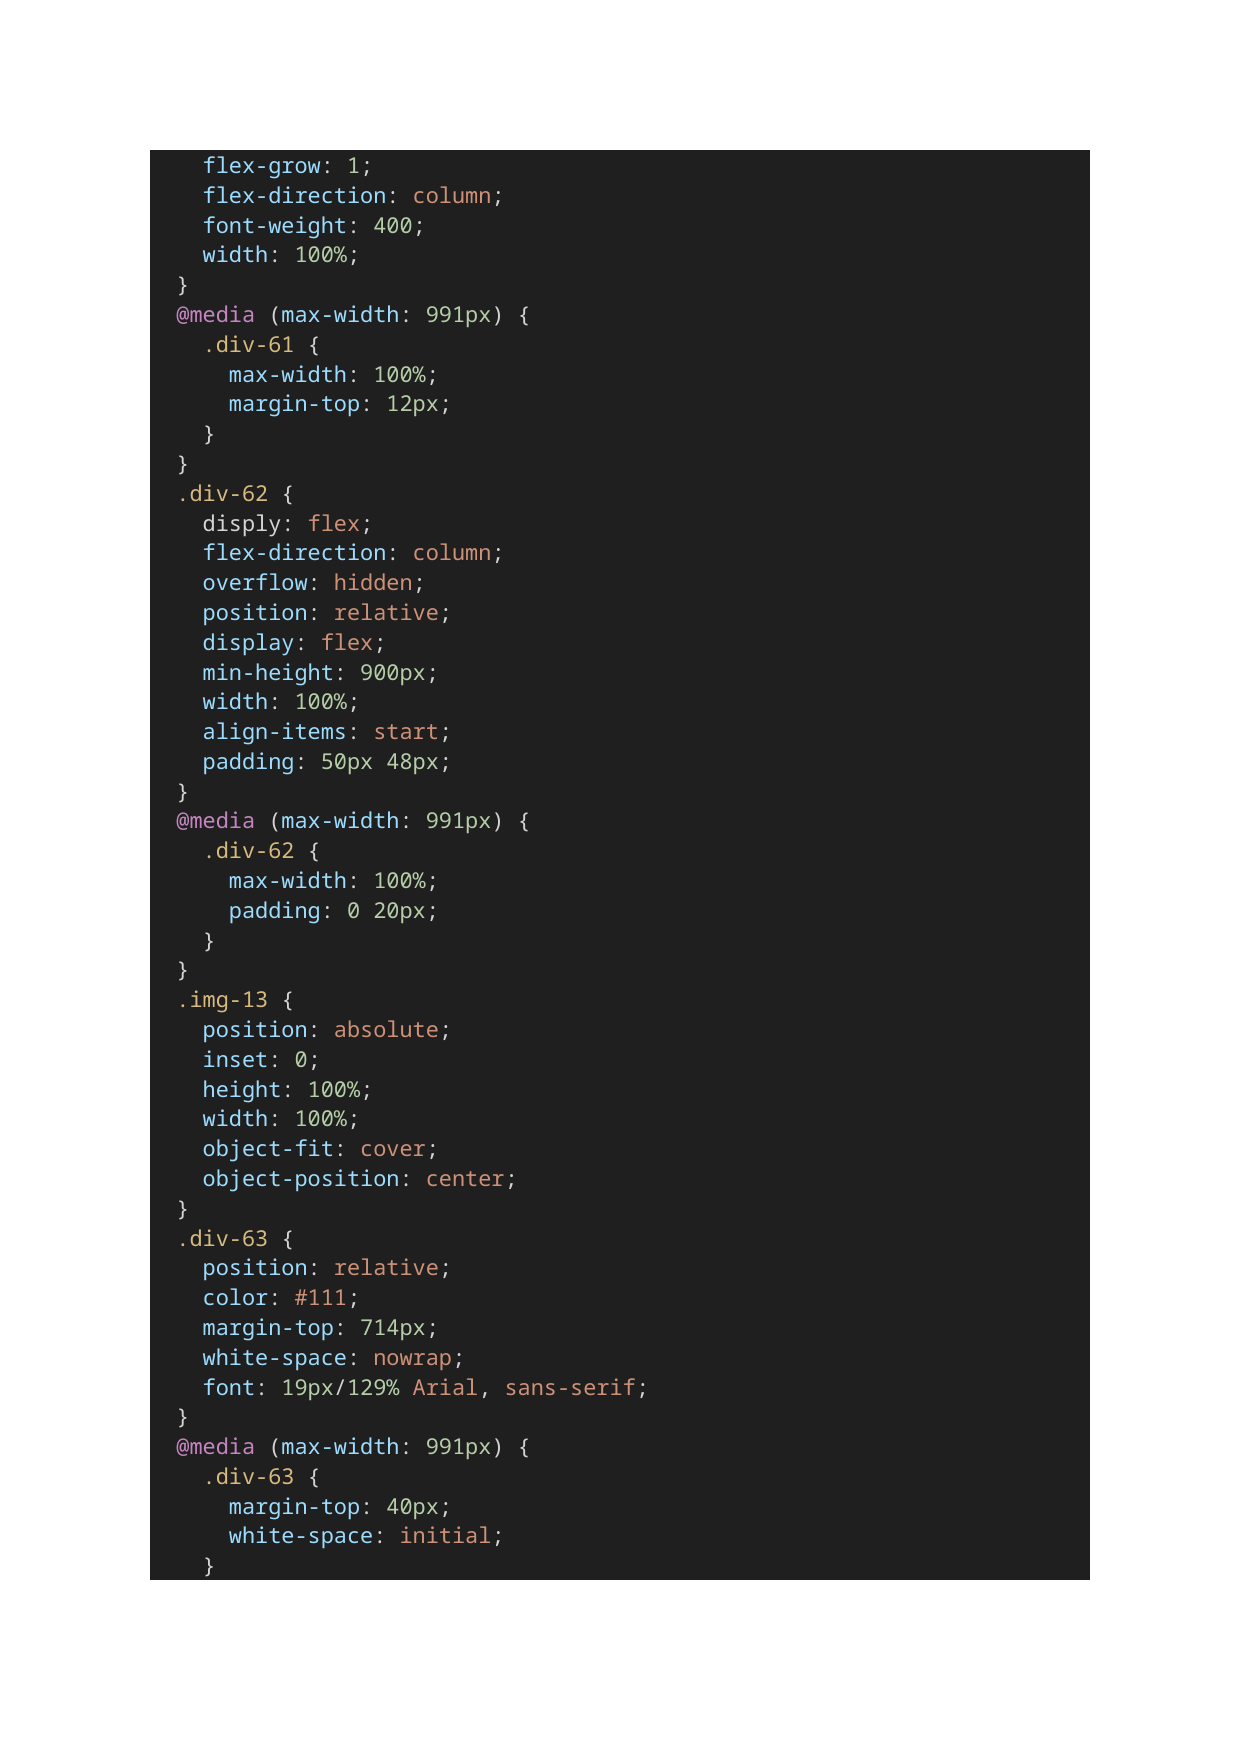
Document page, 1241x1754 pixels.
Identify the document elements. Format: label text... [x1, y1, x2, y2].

text width: 100%; [150, 1103, 1090, 1133]
text } [150, 924, 1090, 954]
text .img-13 { [150, 984, 1090, 1014]
text @media (max-width: 991px) { [150, 1431, 1090, 1461]
text max-width: 100%; [150, 865, 1090, 895]
text white-space: initial; [150, 1520, 1090, 1550]
text object-fit: cover; [150, 1133, 1090, 1163]
text margin-top: 714px; [150, 1312, 1090, 1342]
text height: 100%; [150, 1073, 1090, 1103]
text } [150, 776, 1090, 805]
text .div-63 { [150, 1461, 1090, 1491]
text .div-62 { [150, 835, 1090, 865]
text position: relative; [150, 1252, 1090, 1282]
text @media (max-width: 991px) { [150, 805, 1090, 835]
text color: #111; [150, 1282, 1090, 1312]
text .div-62 { [150, 478, 1090, 507]
text padding: 0 20px; [150, 895, 1090, 924]
text object-position: center; [150, 1163, 1090, 1193]
text font: 19px/129% Arial, sans-serif; [150, 1371, 1090, 1401]
text } [150, 954, 1090, 984]
text padding: 50px 48px; [150, 746, 1090, 776]
text position: relative; [150, 597, 1090, 627]
text overflow: hidden; [150, 567, 1090, 597]
text position: absolute; [150, 1014, 1090, 1044]
text } [150, 1550, 1090, 1580]
text .div-61 { [150, 329, 1090, 358]
text } [150, 448, 1090, 478]
text font-weight: 400; [150, 209, 1090, 239]
text max-width: 100%; [150, 358, 1090, 388]
text } [150, 418, 1090, 448]
text margin-top: 12px; [150, 388, 1090, 418]
text align-items: start; [150, 716, 1090, 746]
text display: flex; [150, 627, 1090, 656]
text flex-direction: column; [150, 180, 1090, 209]
text @media (max-width: 991px) { [150, 299, 1090, 329]
text disply: flex; [150, 507, 1090, 537]
text .div-63 { [150, 1222, 1090, 1252]
text margin-top: 40px; [150, 1491, 1090, 1520]
text white-space: nowrap; [150, 1342, 1090, 1371]
text } [150, 1401, 1090, 1431]
text min-height: 900px; [150, 656, 1090, 686]
text inset: 0; [150, 1044, 1090, 1073]
text flex-grow: 1; [150, 150, 1090, 180]
text width: 100%; [150, 239, 1090, 269]
text } [150, 269, 1090, 299]
text flex-direction: column; [150, 537, 1090, 567]
text } [150, 1193, 1090, 1222]
text width: 100%; [150, 686, 1090, 716]
